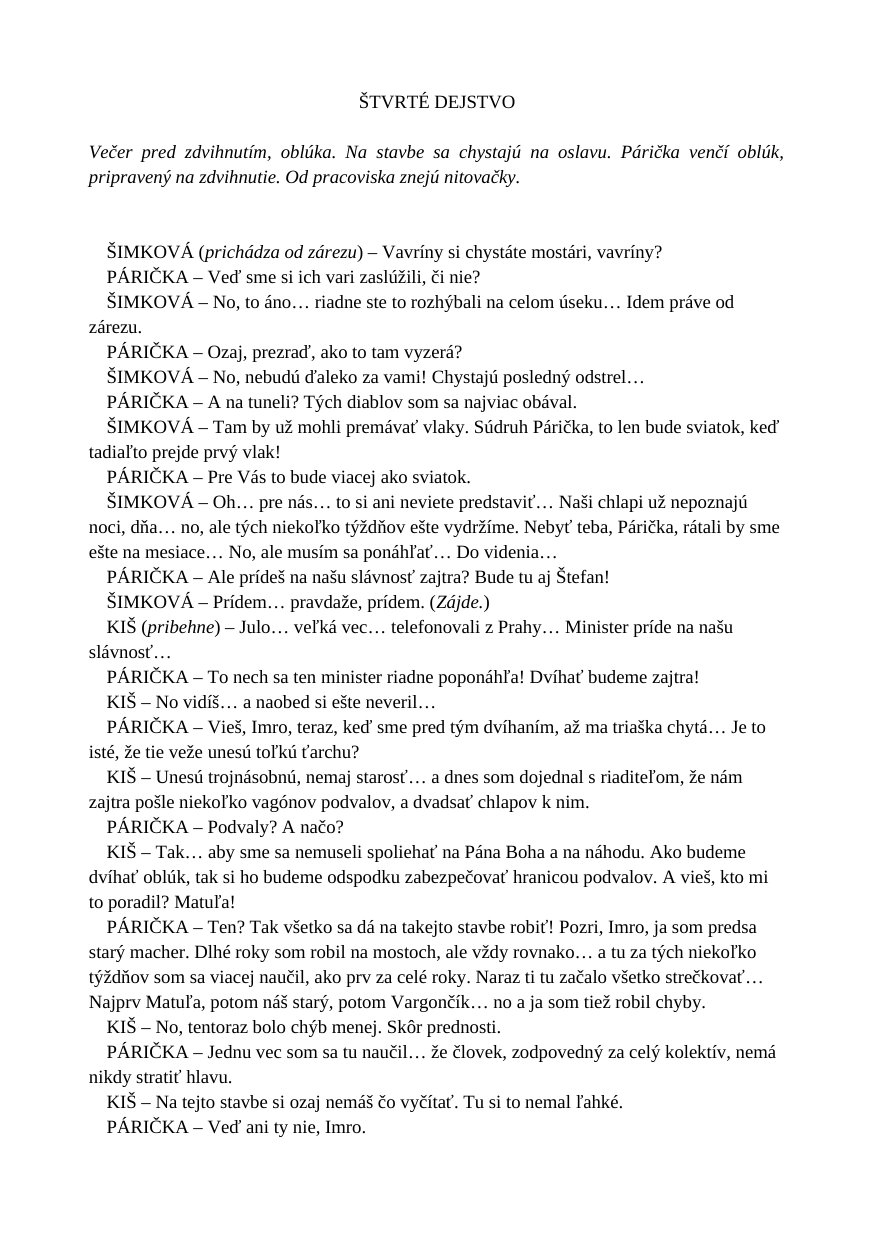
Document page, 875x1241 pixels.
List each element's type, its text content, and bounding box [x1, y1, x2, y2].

text KIŠ – Tak… aby sme sa nemuseli spoliehať na Pána Boha a na náhodu. Ako budeme dvíhať oblúk, tak si ho budeme odspodku zabezpečovať hranicou podvalov. A vieš, kto mi to poradil? Matuľa! [89, 839, 785, 914]
text PÁRIČKA – Ozaj, prezraď, ako to tam vyzerá? [89, 339, 785, 364]
text KIŠ – No vidíš… a naobed si ešte neveril… [89, 689, 785, 714]
text PÁRIČKA – Podvaly? A načo? [89, 814, 785, 839]
text KIŠ (pribehne) – Julo… veľká vec… telefonovali z Prahy… Minister príde na našu slávnosť… [89, 614, 785, 664]
text PÁRIČKA – Veď sme si ich vari zaslúžili, či nie? [89, 264, 785, 289]
text PÁRIČKA – Vieš, Imro, teraz, keď sme pred tým dvíhaním, až ma triaška chytá… Je to isté, že tie veže unesú toľkú ťarchu? [89, 714, 785, 764]
text PÁRIČKA – Jednu vec som sa tu naučil… že človek, zodpovedný za celý kolektív, nemá nikdy stratiť hlavu. [89, 1039, 785, 1089]
text PÁRIČKA – Veď ani ty nie, Imro. [89, 1114, 785, 1139]
text ŠIMKOVÁ – Prídem… pravdaže, prídem. (Zájde.) [89, 589, 785, 614]
text PÁRIČKA – A na tuneli? Tých diablov som sa najviac obával. [89, 389, 785, 414]
text ŠIMKOVÁ – No, nebudú ďaleko za vami! Chystajú posledný odstrel… [89, 364, 785, 389]
text PÁRIČKA – Ten? Tak všetko sa dá na takejto stavbe robiť! Pozri, Imro, ja som predsa starý macher. Dlhé roky som robil na mostoch, ale vždy rovnako… a tu za tých niekoľko týždňov som sa viacej naučil, ako prv za celé roky. Naraz ti tu začalo všetko strečkovať… Najprv Matuľa, potom náš starý, potom Vargončík… no a ja som tiež robil chyby. [89, 914, 785, 1014]
text KIŠ – Na tejto stavbe si ozaj nemáš čo vyčítať. Tu si to nemal ľahké. [89, 1089, 785, 1114]
text ŠIMKOVÁ – Oh… pre nás… to si ani neviete predstaviť… Naši chlapi už nepoznajú noci, dňa… no, ale tých niekoľko týždňov ešte vydržíme. Nebyť teba, Párička, rátali by sme ešte na mesiace… No, ale musím sa ponáhľať… Do videnia… [89, 489, 785, 564]
text ŠIMKOVÁ – No, to áno… riadne ste to rozhýbali na celom úseku… Idem práve od zárezu. [89, 289, 785, 339]
text PÁRIČKA – Pre Vás to bude viacej ako sviatok. [89, 464, 785, 489]
text KIŠ – No, tentoraz bolo chýb menej. Skôr prednosti. [89, 1014, 785, 1039]
text ŠIMKOVÁ – Tam by už mohli premávať vlaky. Súdruh Párička, to len bude sviatok, keď tadiaľto prejde prvý vlak! [89, 414, 785, 464]
text PÁRIČKA – Ale prídeš na našu slávnosť zajtra? Bude tu aj Štefan! [89, 564, 785, 589]
text ŠTVRTÉ DEJSTVO [89, 89, 785, 114]
text PÁRIČKA – To nech sa ten minister riadne poponáhľa! Dvíhať budeme zajtra! [89, 664, 785, 689]
text Večer pred zdvihnutím, oblúka. Na stavbe sa chystajú na oslavu. Párička venčí oblúk, pripravený na zdvihnutie. Od pracoviska znejú nitovačky. [89, 139, 785, 189]
text KIŠ – Unesú trojnásobnú, nemaj starosť… a dnes som dojednal s riaditeľom, že nám zajtra pošle niekoľko vagónov podvalov, a dvadsať chlapov k nim. [89, 764, 785, 814]
text ŠIMKOVÁ (prichádza od zárezu) – Vavríny si chystáte mostári, vavríny? [89, 239, 785, 264]
